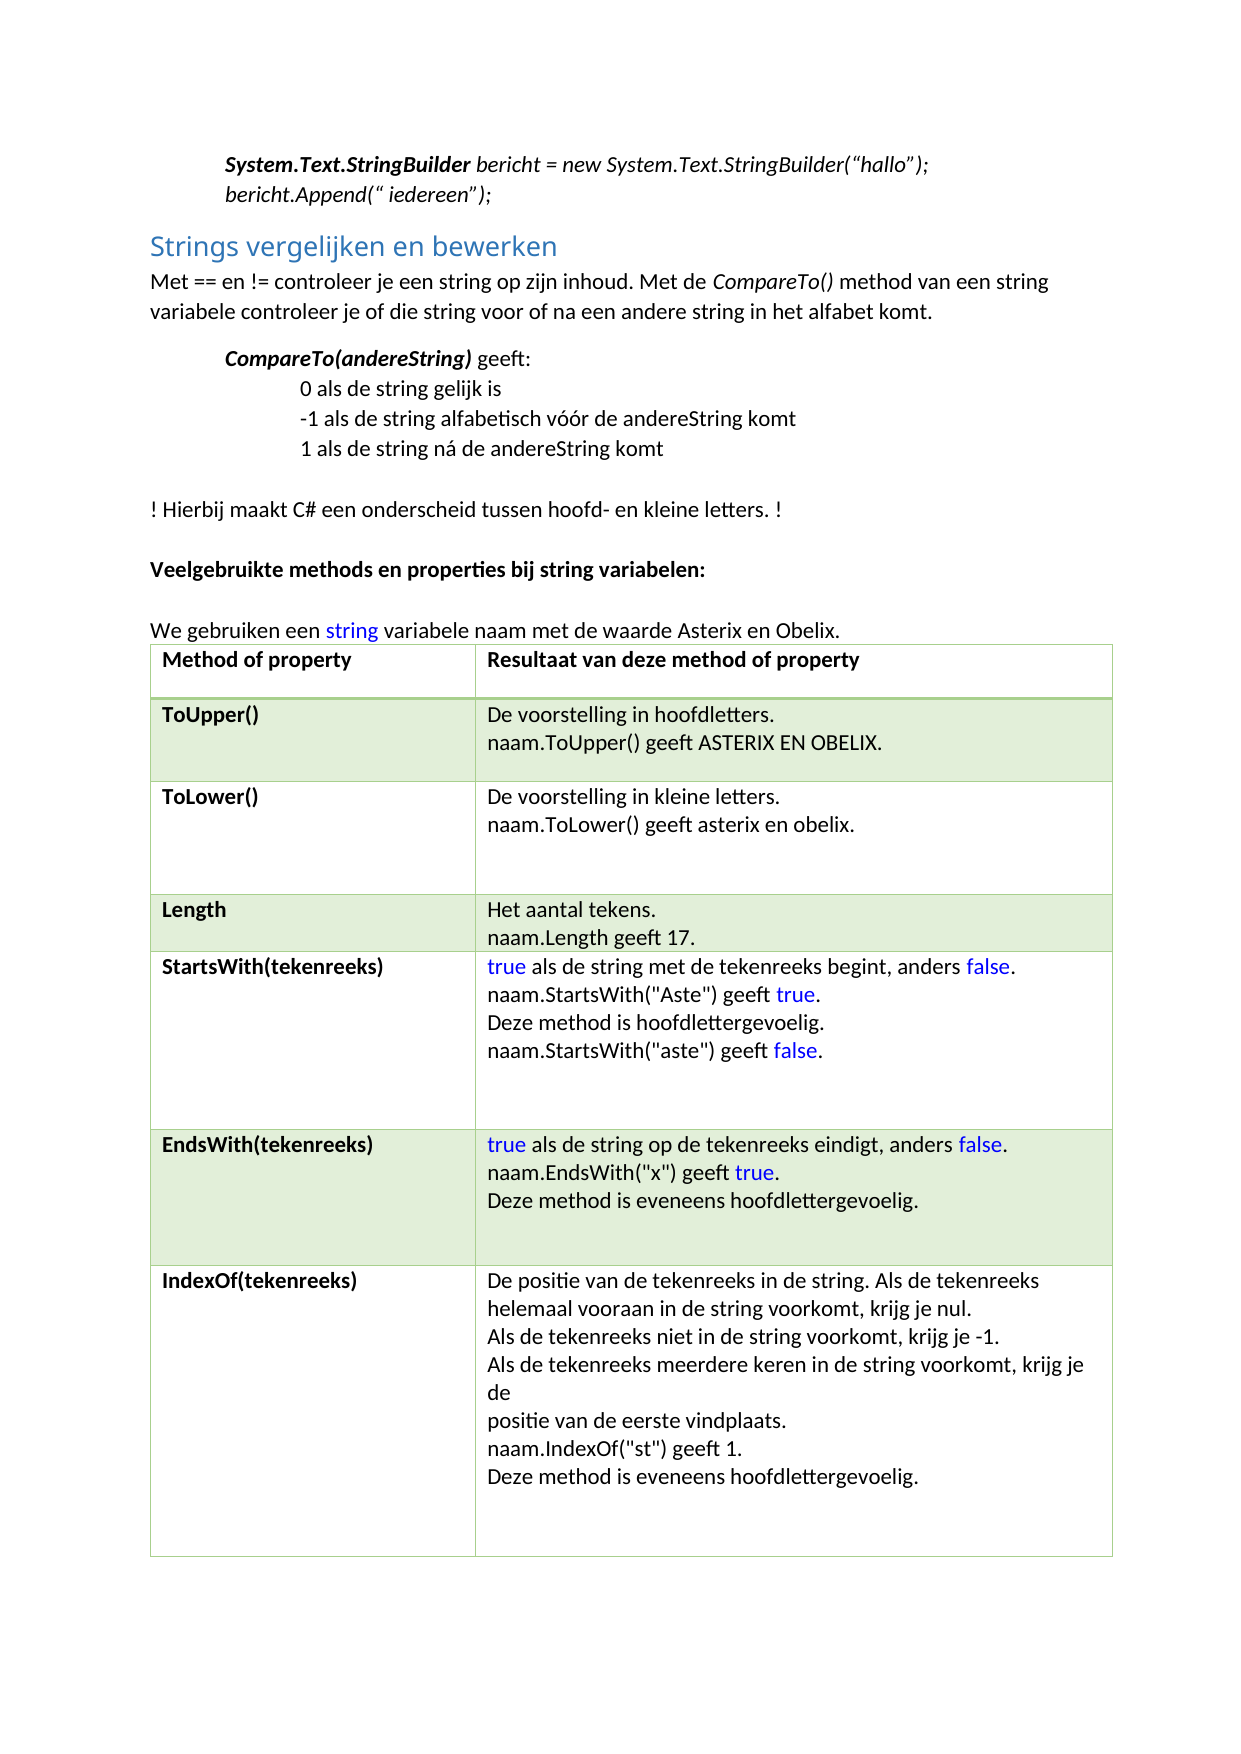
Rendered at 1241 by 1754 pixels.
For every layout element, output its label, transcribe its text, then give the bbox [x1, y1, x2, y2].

table_cell De positie van de tekenreeks in de string. Als de tekenreeks helemaal vooraan in de string voorkomt, krijg je nul. Als de tekenreeks niet in de string voorkomt, krijg je -1. Als de tekenreeks meerdere keren in de string voorkomt, krijg je de positie van de eerste vindplaats. naam.IndexOf("st") geeft 1. Deze method is eveneens hoofdlettergevoelig. [476, 1266, 1112, 1556]
table_cell De voorstelling in hoofdletters. naam.ToUpper() geeft ASTERIX EN OBELIX. [476, 700, 1112, 781]
subtitle Strings vergelijken en bewerken [150, 227, 1090, 264]
table_cell De voorstelling in kleine letters. naam.ToLower() geeft asterix en obelix. [476, 782, 1112, 894]
text 1 als de string ná de andereString komt [150, 434, 1090, 463]
text ! Hierbij maakt C# een onderscheid tussen hoofd- en kleine letters. ! [150, 495, 1090, 523]
table_header Resultaat van deze method of property [476, 645, 1112, 697]
text 0 als de string gelijk is [150, 374, 1090, 402]
table_cell EndsWith(tekenreeks) [151, 1130, 475, 1265]
table_cell ToUpper() [151, 700, 475, 781]
text Met == en != controleer je een string op zijn inhoud. Met de CompareTo() method van een string variabele controleer je of die string voor of na een andere string in het alfabet komt. [150, 267, 1090, 325]
table_cell StartsWith(tekenreeks) [151, 952, 475, 1129]
table_cell true als de string op de tekenreeks eindigt, anders false. naam.EndsWith("x") geeft true. Deze method is eveneens hoofdlettergevoelig. [476, 1130, 1112, 1265]
table_cell IndexOf(tekenreeks) [151, 1266, 475, 1556]
table_header Method of property [151, 645, 475, 697]
text CompareTo(andereString) geeft: [150, 344, 1090, 372]
table_cell true als de string met de tekenreeks begint, anders false. naam.StartsWith("Aste") geeft true. Deze method is hoofdlettergevoelig. naam.StartsWith("aste") geeft false. [476, 952, 1112, 1129]
table_cell ToLower() [151, 782, 475, 894]
table_cell Length [151, 895, 475, 951]
text -1 als de string alfabetisch vóór de andereString komt [150, 404, 1090, 432]
text Veelgebruikte methods en properties bij string variabelen: [150, 555, 1090, 583]
text System.Text.StringBuilder bericht = new System.Text.StringBuilder(“hallo”); bericht.Append(“ iedereen”); [150, 150, 1090, 208]
table_cell Het aantal tekens. naam.Length geeft 17. [476, 895, 1112, 951]
text We gebruiken een string variabele naam met de waarde Asterix en Obelix. [150, 616, 1090, 644]
